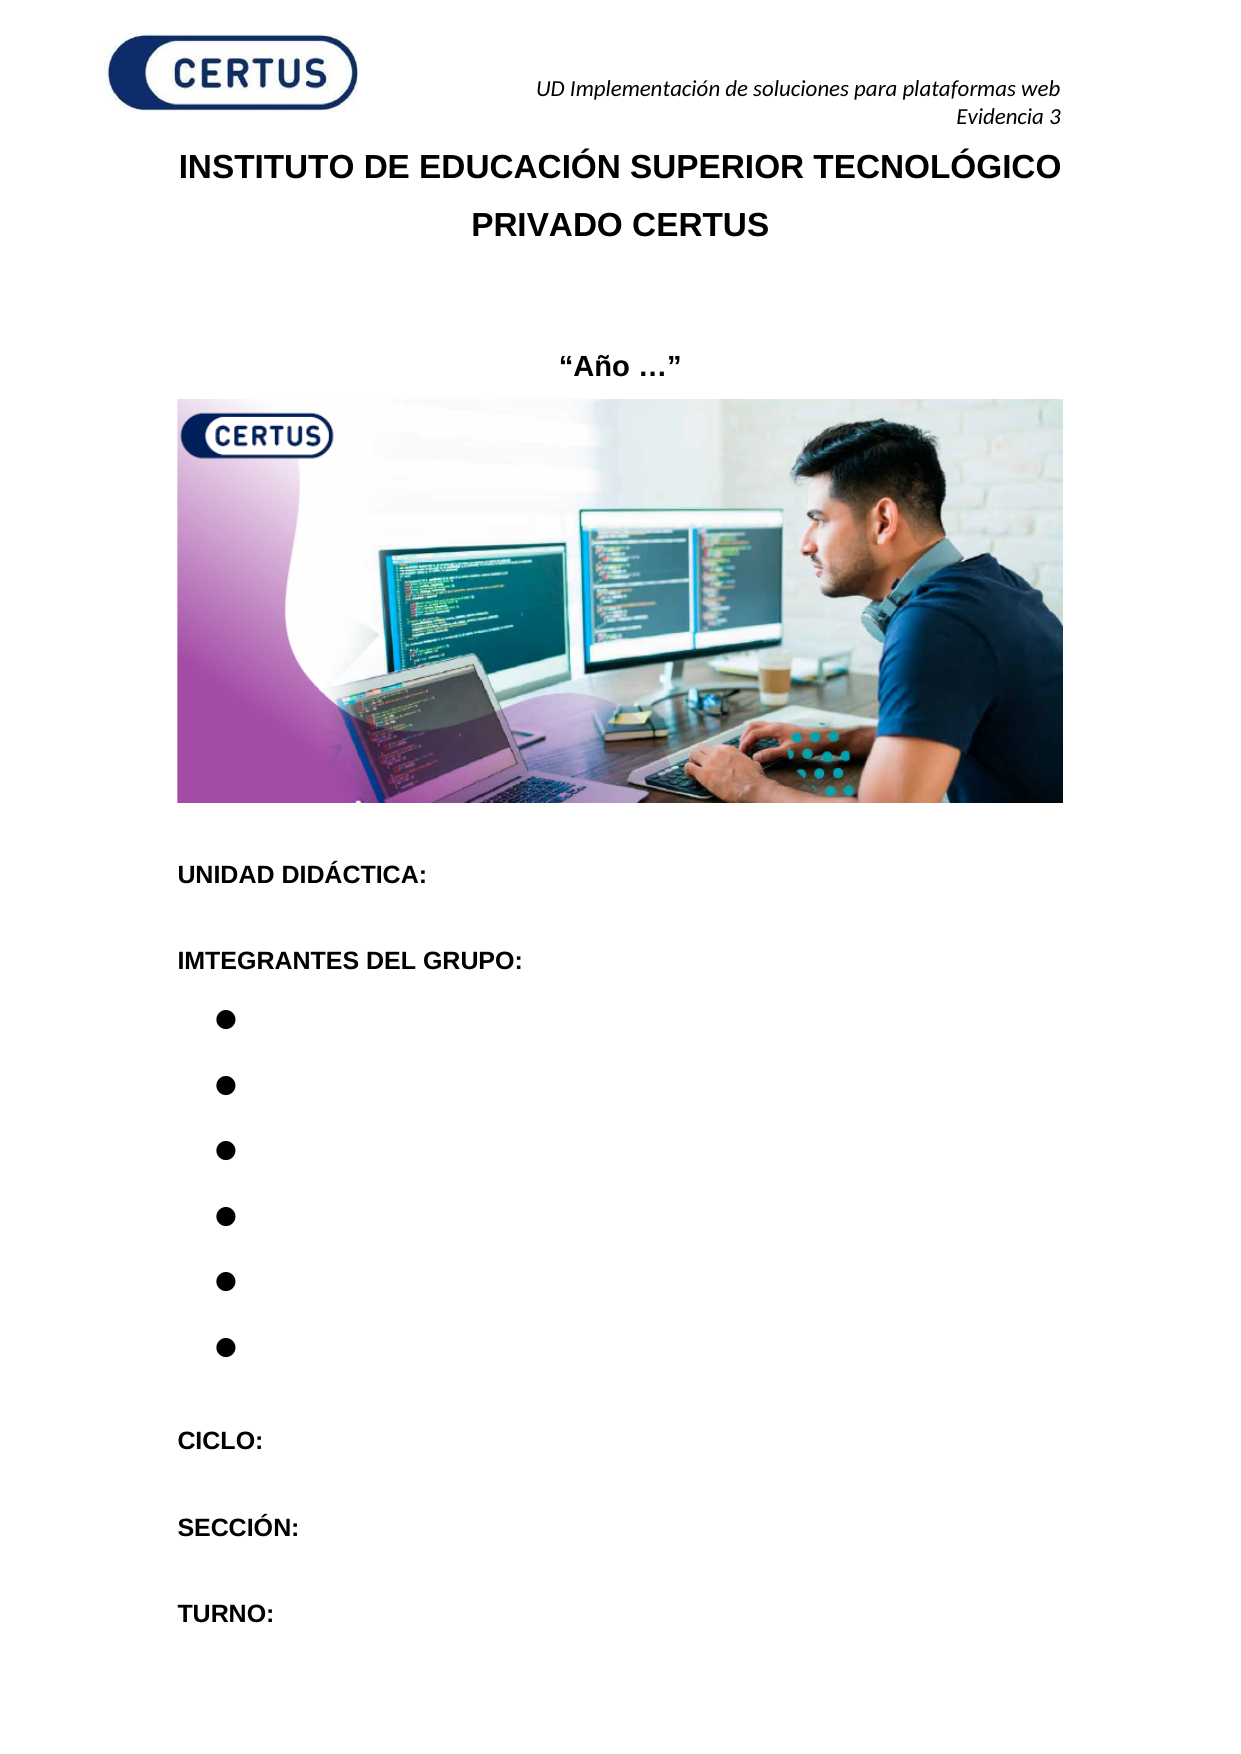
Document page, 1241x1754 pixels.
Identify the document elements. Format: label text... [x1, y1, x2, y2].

text “Año …” [177, 349, 1063, 383]
text CICLO: [177, 1426, 1063, 1455]
picture [177, 399, 1063, 803]
text INSTITUTO DE EDUCACIÓN SUPERIOR TECNOLÓGICO PRIVADO CERTUS [177, 148, 1063, 244]
picture [103, 34, 359, 112]
text TURNO: [177, 1599, 1063, 1627]
text IMTEGRANTES DEL GRUPO: [177, 946, 1063, 975]
text SECCIÓN: [177, 1512, 1063, 1541]
text UNIDAD DIDÁCTICA: [177, 860, 1063, 889]
